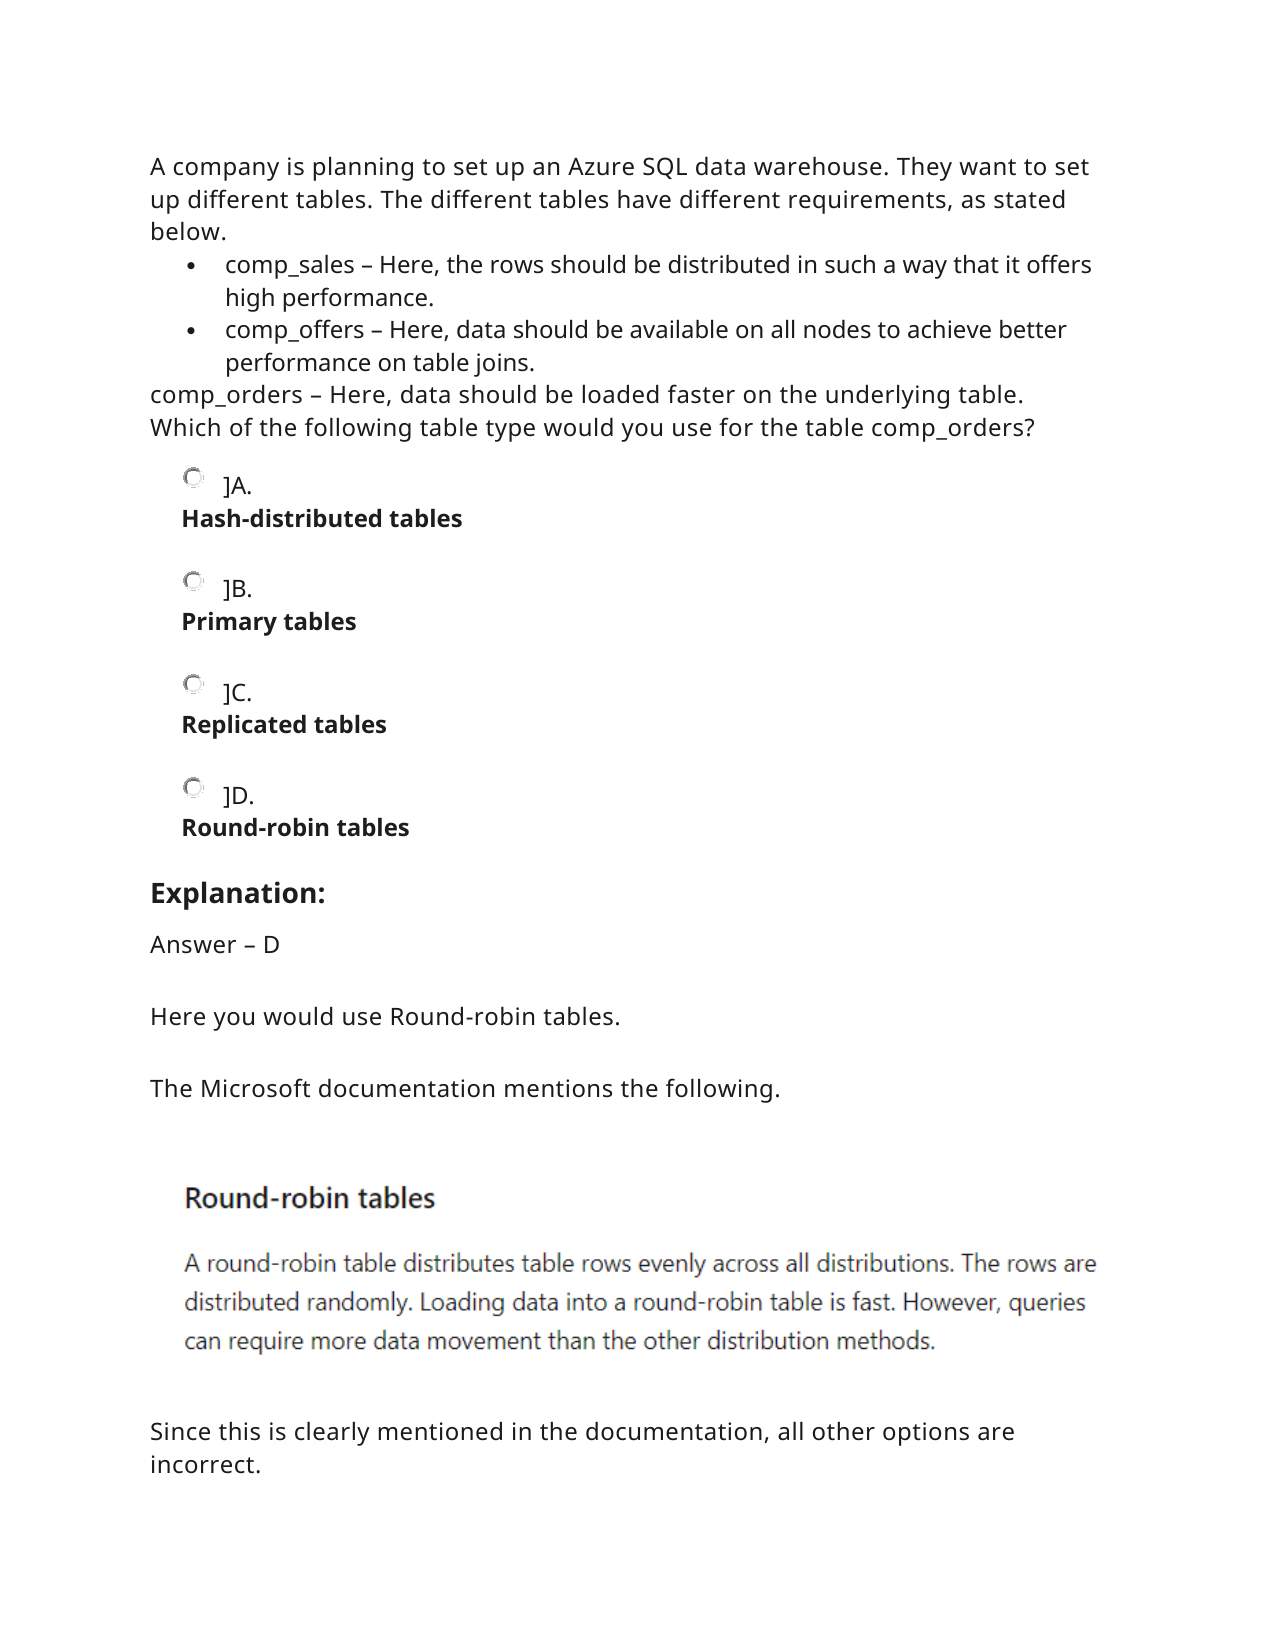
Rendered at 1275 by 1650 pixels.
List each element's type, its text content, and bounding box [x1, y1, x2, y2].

list comp_offers – Here, data should be available on all nodes to achieve better performance on table joins. [187, 313, 1125, 378]
text ]D. [181, 770, 1125, 811]
text ]C. [181, 667, 1125, 708]
text comp_orders – Here, data should be loaded faster on the underlying table. [150, 378, 1125, 411]
text Round-robin tables [181, 811, 1125, 844]
text Primary tables [181, 605, 1125, 637]
text Since this is clearly mentioned in the documentation, all other options are incorrect. [150, 1415, 1125, 1480]
text Here you would use Round-robin tables. [150, 1000, 1125, 1032]
text The Microsoft documentation mentions the following. [150, 1071, 1125, 1104]
text Answer – D [150, 928, 1125, 961]
picture [150, 1143, 1125, 1377]
text Explanation: [150, 873, 1125, 911]
list comp_sales – Here, the rows should be distributed in such a way that it offers high performance. [187, 248, 1125, 313]
text Which of the following table type would you use for the table comp_orders? [150, 411, 1125, 443]
text A company is planning to set up an Azure SQL data warehouse. They want to set up different tables. The different tables have different requirements, as stated below. [150, 150, 1125, 248]
text Replicated tables [181, 708, 1125, 741]
text Hash-distributed tables [181, 502, 1125, 534]
text ]A. [181, 460, 1125, 502]
text ]B. [181, 563, 1125, 605]
